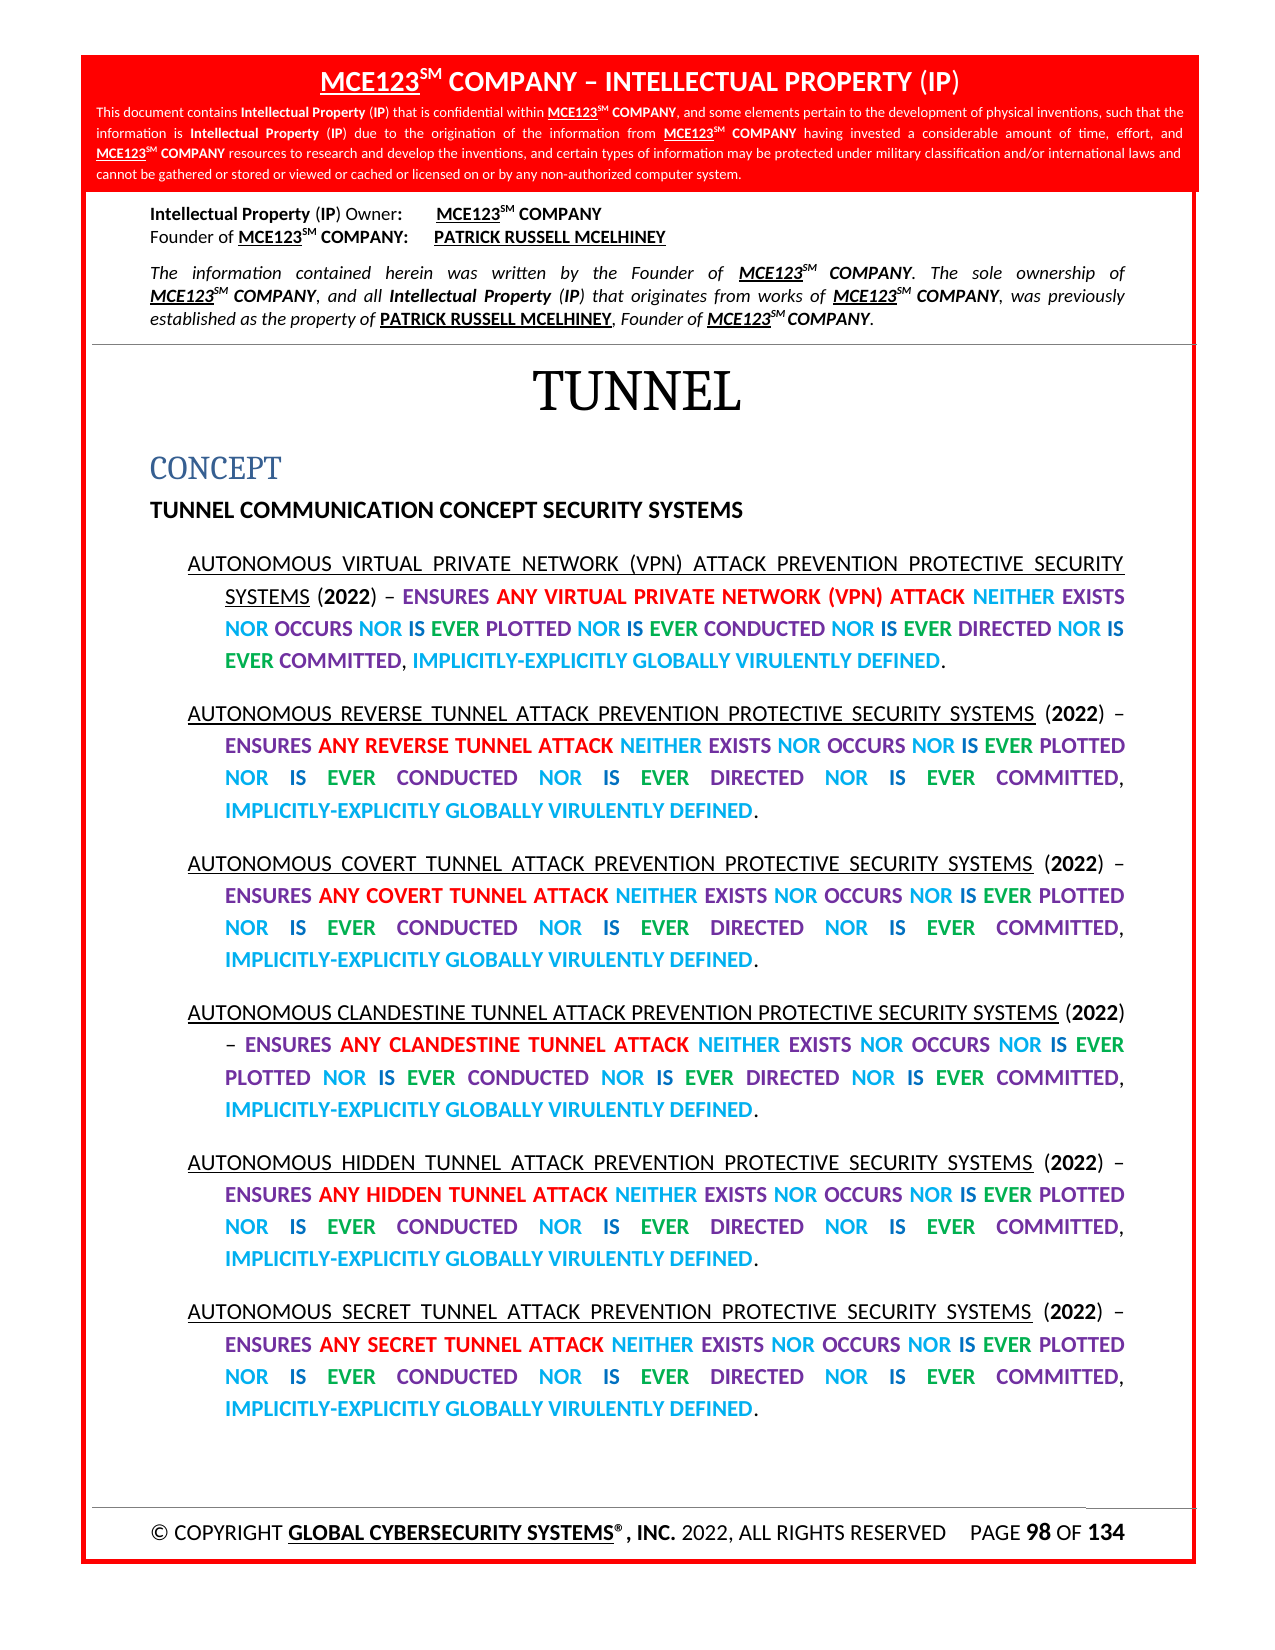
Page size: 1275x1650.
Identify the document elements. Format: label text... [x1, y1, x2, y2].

text AUTONOMOUS VIRTUAL PRIVATE NETWORK (VPN) ATTACK PREVENTION PROTECTIVE SECURITY SYSTEMS (2022) – ENSURES ANY VIRTUAL PRIVATE NETWORK (VPN) ATTACK NEITHER EXISTS NOR OCCURS NOR IS EVER PLOTTED NOR IS EVER CONDUCTED NOR IS EVER DIRECTED NOR IS EVER COMMITTED, IMPLICITLY-EXPLICITLY GLOBALLY VIRULENTLY DEFINED. [187, 575, 1125, 674]
text TUNNEL COMMUNICATION CONCEPT SECURITY SYSTEMS [150, 494, 1125, 524]
text AUTONOMOUS REVERSE TUNNEL ATTACK PREVENTION PROTECTIVE SECURITY SYSTEMS (2022) – ENSURES ANY REVERSE TUNNEL ATTACK NEITHER EXISTS NOR OCCURS NOR IS EVER PLOTTED NOR IS EVER CONDUCTED NOR IS EVER DIRECTED NOR IS EVER COMMITTED, IMPLICITLY-EXPLICITLY GLOBALLY VIRULENTLY DEFINED. [187, 699, 1125, 824]
text AUTONOMOUS CLANDESTINE TUNNEL ATTACK PREVENTION PROTECTIVE SECURITY SYSTEMS (2022) – ENSURES ANY CLANDESTINE TUNNEL ATTACK NEITHER EXISTS NOR OCCURS NOR IS EVER PLOTTED NOR IS EVER CONDUCTED NOR IS EVER DIRECTED NOR IS EVER COMMITTED, IMPLICITLY-EXPLICITLY GLOBALLY VIRULENTLY DEFINED. [187, 998, 1125, 1123]
text AUTONOMOUS COVERT TUNNEL ATTACK PREVENTION PROTECTIVE SECURITY SYSTEMS (2022) – ENSURES ANY COVERT TUNNEL ATTACK NEITHER EXISTS NOR OCCURS NOR IS EVER PLOTTED NOR IS EVER CONDUCTED NOR IS EVER DIRECTED NOR IS EVER COMMITTED, IMPLICITLY-EXPLICITLY GLOBALLY VIRULENTLY DEFINED. [187, 849, 1125, 973]
title TUNNEL [150, 358, 1125, 425]
subtitle CONCEPT [150, 450, 1125, 488]
text AUTONOMOUS SECRET TUNNEL ATTACK PREVENTION PROTECTIVE SECURITY SYSTEMS (2022) – ENSURES ANY SECRET TUNNEL ATTACK NEITHER EXISTS NOR OCCURS NOR IS EVER PLOTTED NOR IS EVER CONDUCTED NOR IS EVER DIRECTED NOR IS EVER COMMITTED, IMPLICITLY-EXPLICITLY GLOBALLY VIRULENTLY DEFINED. [187, 1297, 1125, 1422]
text AUTONOMOUS HIDDEN TUNNEL ATTACK PREVENTION PROTECTIVE SECURITY SYSTEMS (2022) – ENSURES ANY HIDDEN TUNNEL ATTACK NEITHER EXISTS NOR OCCURS NOR IS EVER PLOTTED NOR IS EVER CONDUCTED NOR IS EVER DIRECTED NOR IS EVER COMMITTED, IMPLICITLY-EXPLICITLY GLOBALLY VIRULENTLY DEFINED. [187, 1148, 1125, 1272]
text AUTONOMOUS VIRTUAL PRIVATE NETWORK (VPN) ATTACK PREVENTION PROTECTIVE SECURITY SYSTEMS (2022) – ENSURES ANY VIRTUAL PRIVATE NETWORK (VPN) ATTACK NEITHER EXISTS NOR OCCURS NOR IS EVER PLOTTED NOR IS EVER CONDUCTED NOR IS EVER DIRECTED NOR IS EVER COMMITTED, IMPLICITLY-EXPLICITLY GLOBALLY VIRULENTLY DEFINED. [187, 549, 1125, 574]
